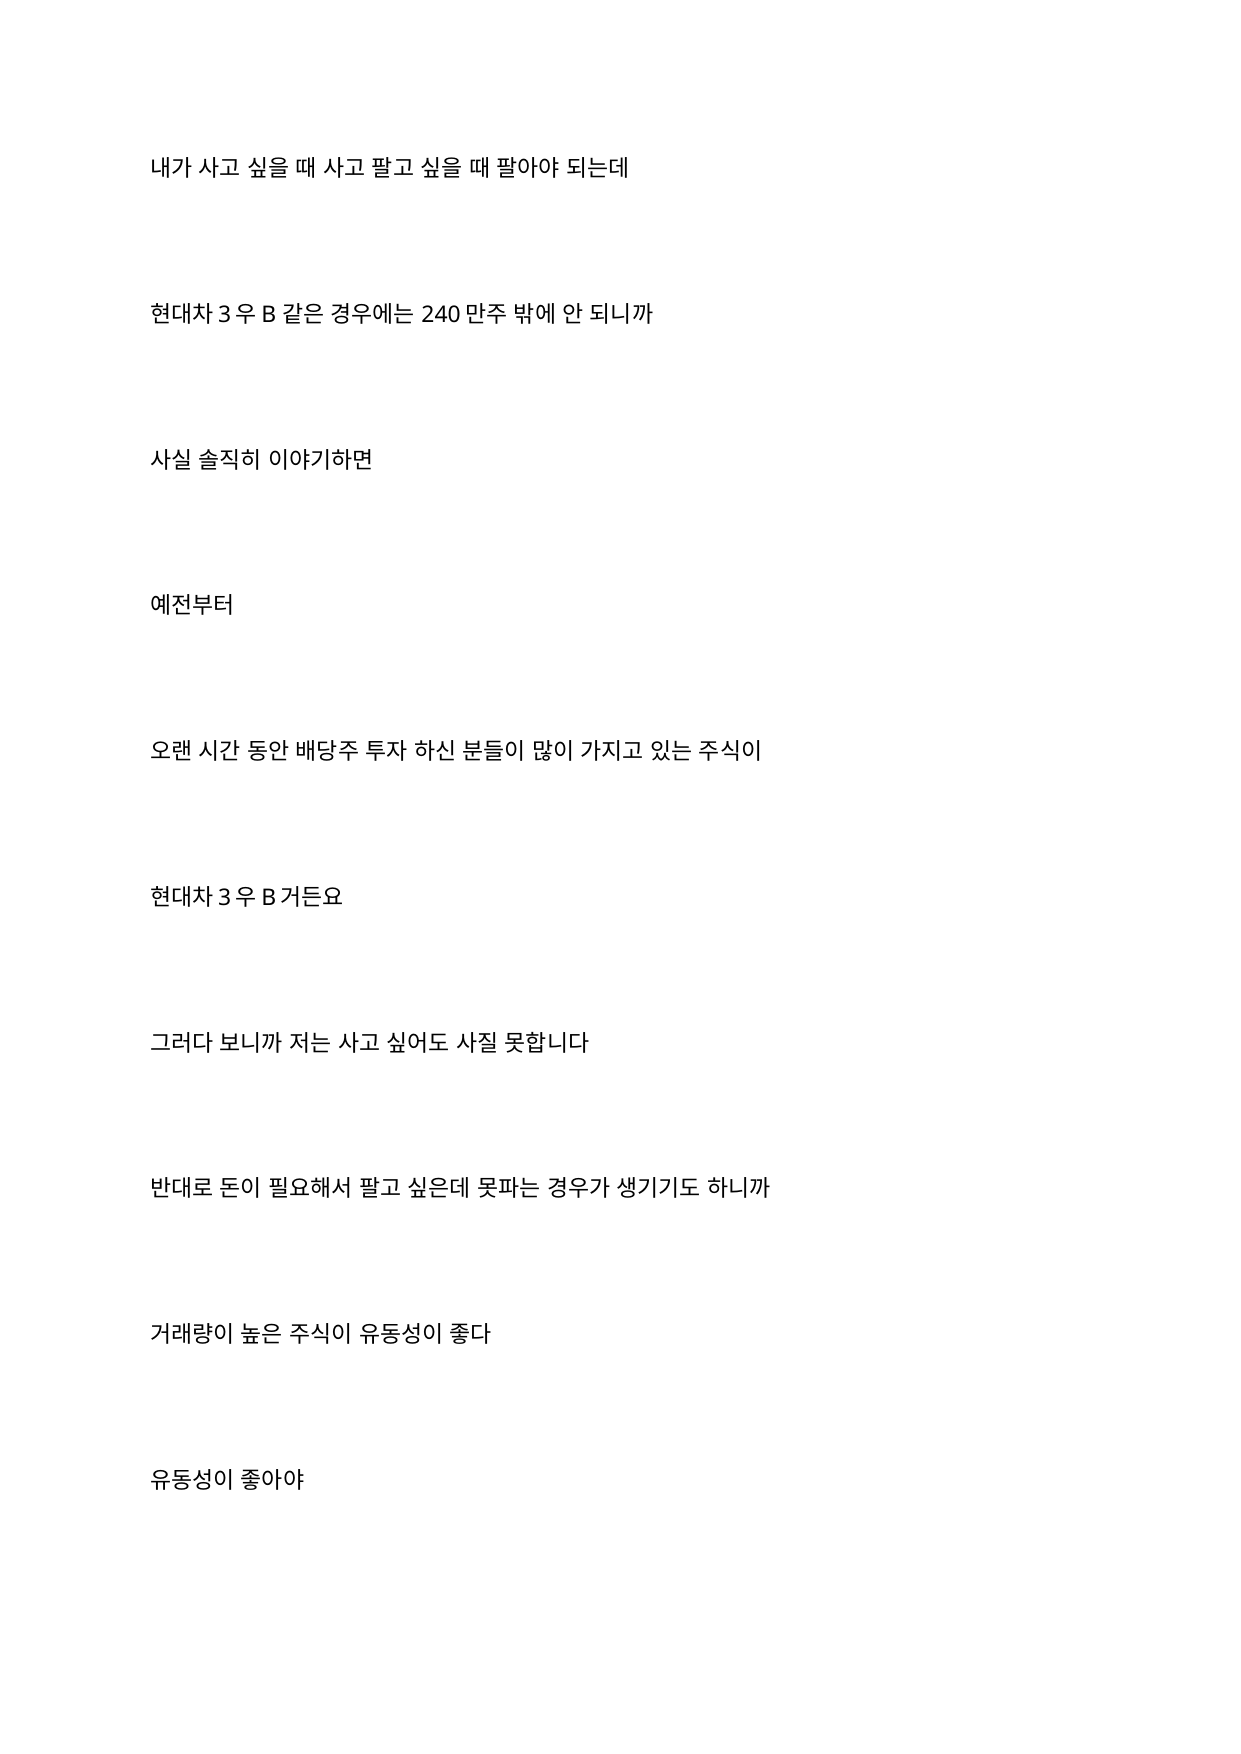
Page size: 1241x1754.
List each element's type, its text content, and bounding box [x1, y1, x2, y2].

text 거래량이 높은 주식이 유동성이 좋다 [150, 1316, 1090, 1349]
text 현대차3우B 같은 경우에는 240만주 밖에 안 되니까 [150, 296, 1090, 329]
text 유동성이 좋아야 [150, 1462, 1090, 1495]
text 그러다 보니까 저는 사고 싶어도 사질 못합니다 [150, 1024, 1090, 1058]
text 내가 사고 싶을 때 사고 팔고 싶을 때 팔아야 되는데 [150, 150, 1090, 183]
text 오랜 시간 동안 배당주 투자 하신 분들이 많이 가지고 있는 주식이 [150, 733, 1090, 766]
text 예전부터 [150, 587, 1090, 621]
text 반대로 돈이 필요해서 팔고 싶은데 못파는 경우가 생기기도 하니까 [150, 1170, 1090, 1203]
text 사실 솔직히 이야기하면 [150, 442, 1090, 475]
text 현대차3우B거든요 [150, 879, 1090, 912]
